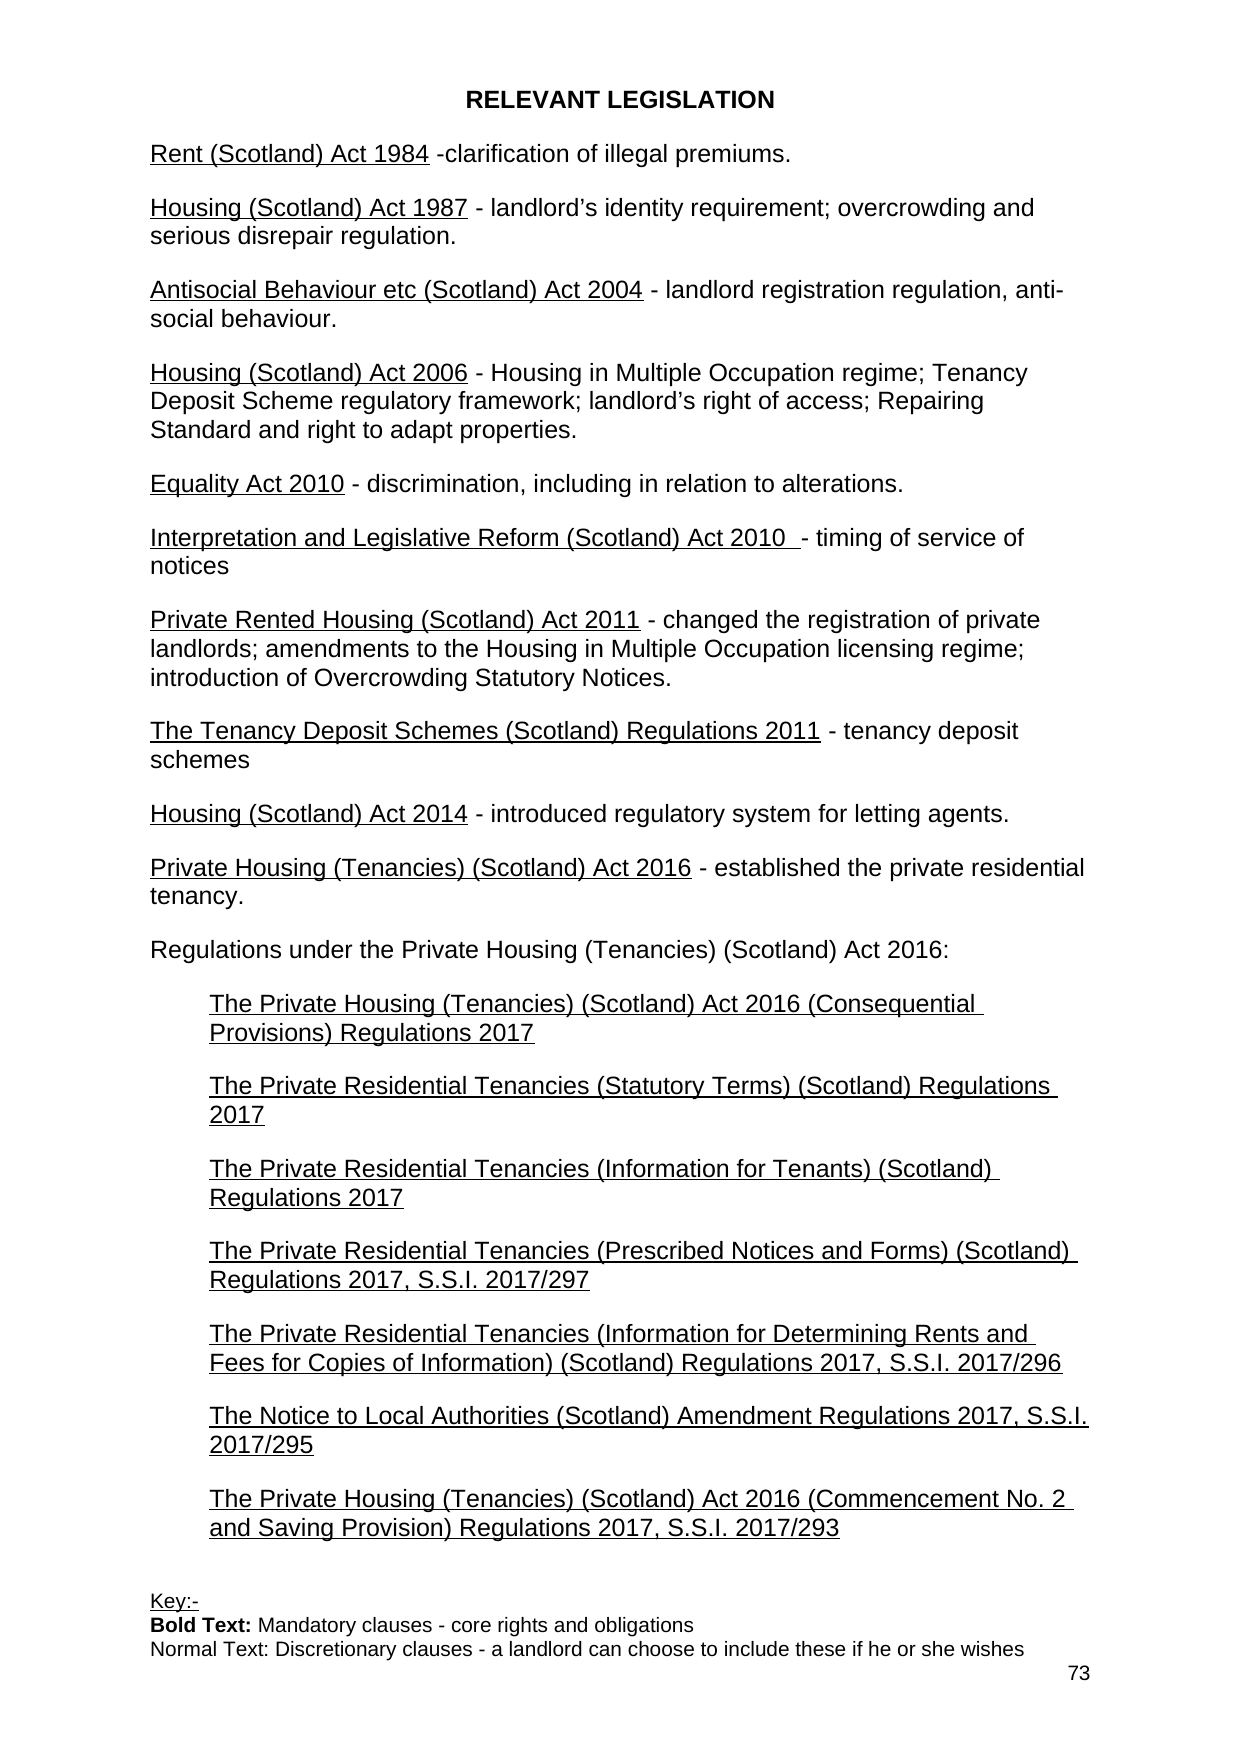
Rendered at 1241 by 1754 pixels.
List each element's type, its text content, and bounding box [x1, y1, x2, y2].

text The Private Residential Tenancies (Prescribed Notices and Forms) (Scotland) Regulations 2017, S.S.I. 2017/297 [209, 1236, 1090, 1294]
text The Private Residential Tenancies (Statutory Terms) (Scotland) Regulations 2017 [209, 1071, 1090, 1129]
text The Private Housing (Tenancies) (Scotland) Act 2016 (Consequential Provisions) Regulations 2017 [209, 989, 1090, 1046]
text Housing (Scotland) Act 2014 - introduced regulatory system for letting agents. [150, 799, 1090, 827]
text Private Rented Housing (Scotland) Act 2011 - changed the registration of private landlords; amendments to the Housing in Multiple Occupation licensing regime; introduction of Overcrowding Statutory Notices. [150, 605, 1090, 691]
text Private Housing (Tenancies) (Scotland) Act 2016 - established the private residential tenancy. [150, 852, 1090, 910]
text The Private Residential Tenancies (Information for Determining Rents and Fees for Copies of Information) (Scotland) Regulations 2017, S.S.I. 2017/296 [209, 1319, 1090, 1376]
title Relevant Legislation [150, 85, 1090, 114]
text The Tenancy Deposit Schemes (Scotland) Regulations 2011 - tenancy deposit schemes [150, 716, 1090, 774]
text The Notice to Local Authorities (Scotland) Amendment Regulations 2017, S.S.I. 2017/295 [209, 1401, 1090, 1459]
text Antisocial Behaviour etc (Scotland) Act 2004 - landlord registration regulation, anti-social behaviour. [150, 275, 1090, 332]
text Housing (Scotland) Act 1987 - landlord’s identity requirement; overcrowding and serious disrepair regulation. [150, 192, 1090, 250]
text The Private Residential Tenancies (Information for Tenants) (Scotland) Regulations 2017 [209, 1154, 1090, 1211]
text Regulations under the Private Housing (Tenancies) (Scotland) Act 2016: [150, 935, 1090, 964]
text Housing (Scotland) Act 2006 - Housing in Multiple Occupation regime; Tenancy Deposit Scheme regulatory framework; landlord’s right of access; Repairing Standard and right to adapt properties. [150, 357, 1090, 444]
text Equality Act 2010 - discrimination, including in relation to alterations. [150, 469, 1090, 497]
text The Private Housing (Tenancies) (Scotland) Act 2016 (Commencement No. 2 and Saving Provision) Regulations 2017, S.S.I. 2017/293 [209, 1484, 1090, 1541]
text Interpretation and Legislative Reform (Scotland) Act 2010 - timing of service of notices [150, 522, 1090, 580]
text Rent (Scotland) Act 1984 -clarification of illegal premiums. [150, 139, 1090, 167]
